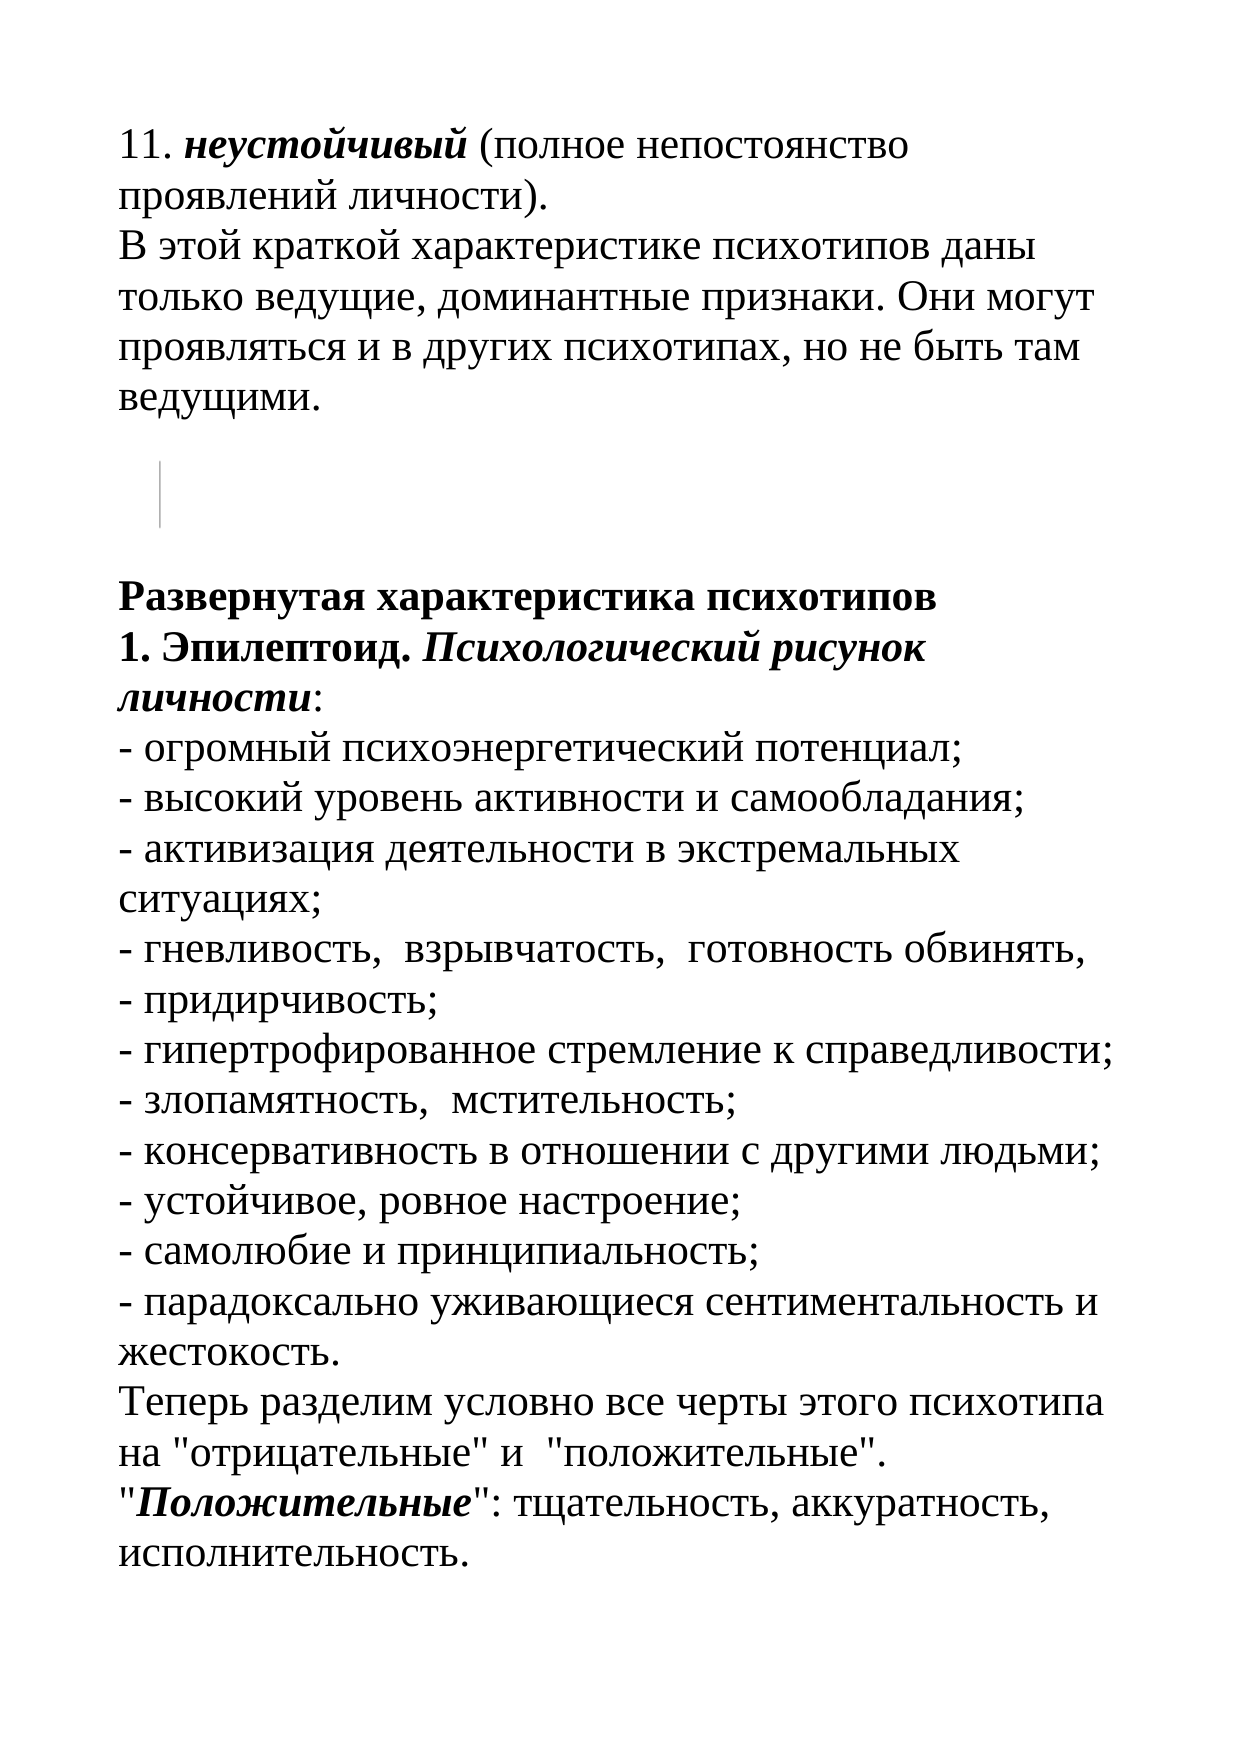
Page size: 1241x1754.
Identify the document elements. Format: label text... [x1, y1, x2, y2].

text - консервативность в отношении с другими людьми; [118, 1123, 1122, 1173]
picture [118, 420, 204, 570]
text - гневливость, взрывчатость, готовность обвинять, [118, 922, 1122, 972]
text 1. Эпилептоид. Психологический рисунок личности: [118, 620, 1122, 721]
text - парадоксально уживающиеся сентиментальность и жестокость. [118, 1274, 1122, 1375]
text Развернутая характеристика психотипов [118, 570, 1122, 620]
text - злопамятность, мстительность; [118, 1073, 1122, 1123]
text - гипертрофированное стремление к справедливости; [118, 1023, 1122, 1073]
text - самолюбие и принципиальность; [118, 1224, 1122, 1274]
text - огромный психоэнергетический потенциал; [118, 721, 1122, 771]
text "Положительные": тщательность, аккуратность, исполнительность. [118, 1475, 1122, 1576]
text - высокий уровень активности и самообладания; [118, 771, 1122, 821]
text 11. неустойчивый (полное непостоянство проявлений личности). [118, 118, 1122, 219]
text - активизация деятельности в экстремальных ситуациях; [118, 821, 1122, 922]
text В этой краткой характеристике психотипов даны только ведущие, доминантные признаки. Они могут проявляться и в других психотипах, но не быть там ведущими. [118, 219, 1122, 420]
text - устойчивое, ровное настроение; [118, 1173, 1122, 1224]
text Теперь разделим условно все черты этого психотипа на "отрицательные" и "положительные". [118, 1375, 1122, 1475]
text - придирчивость; [118, 972, 1122, 1023]
